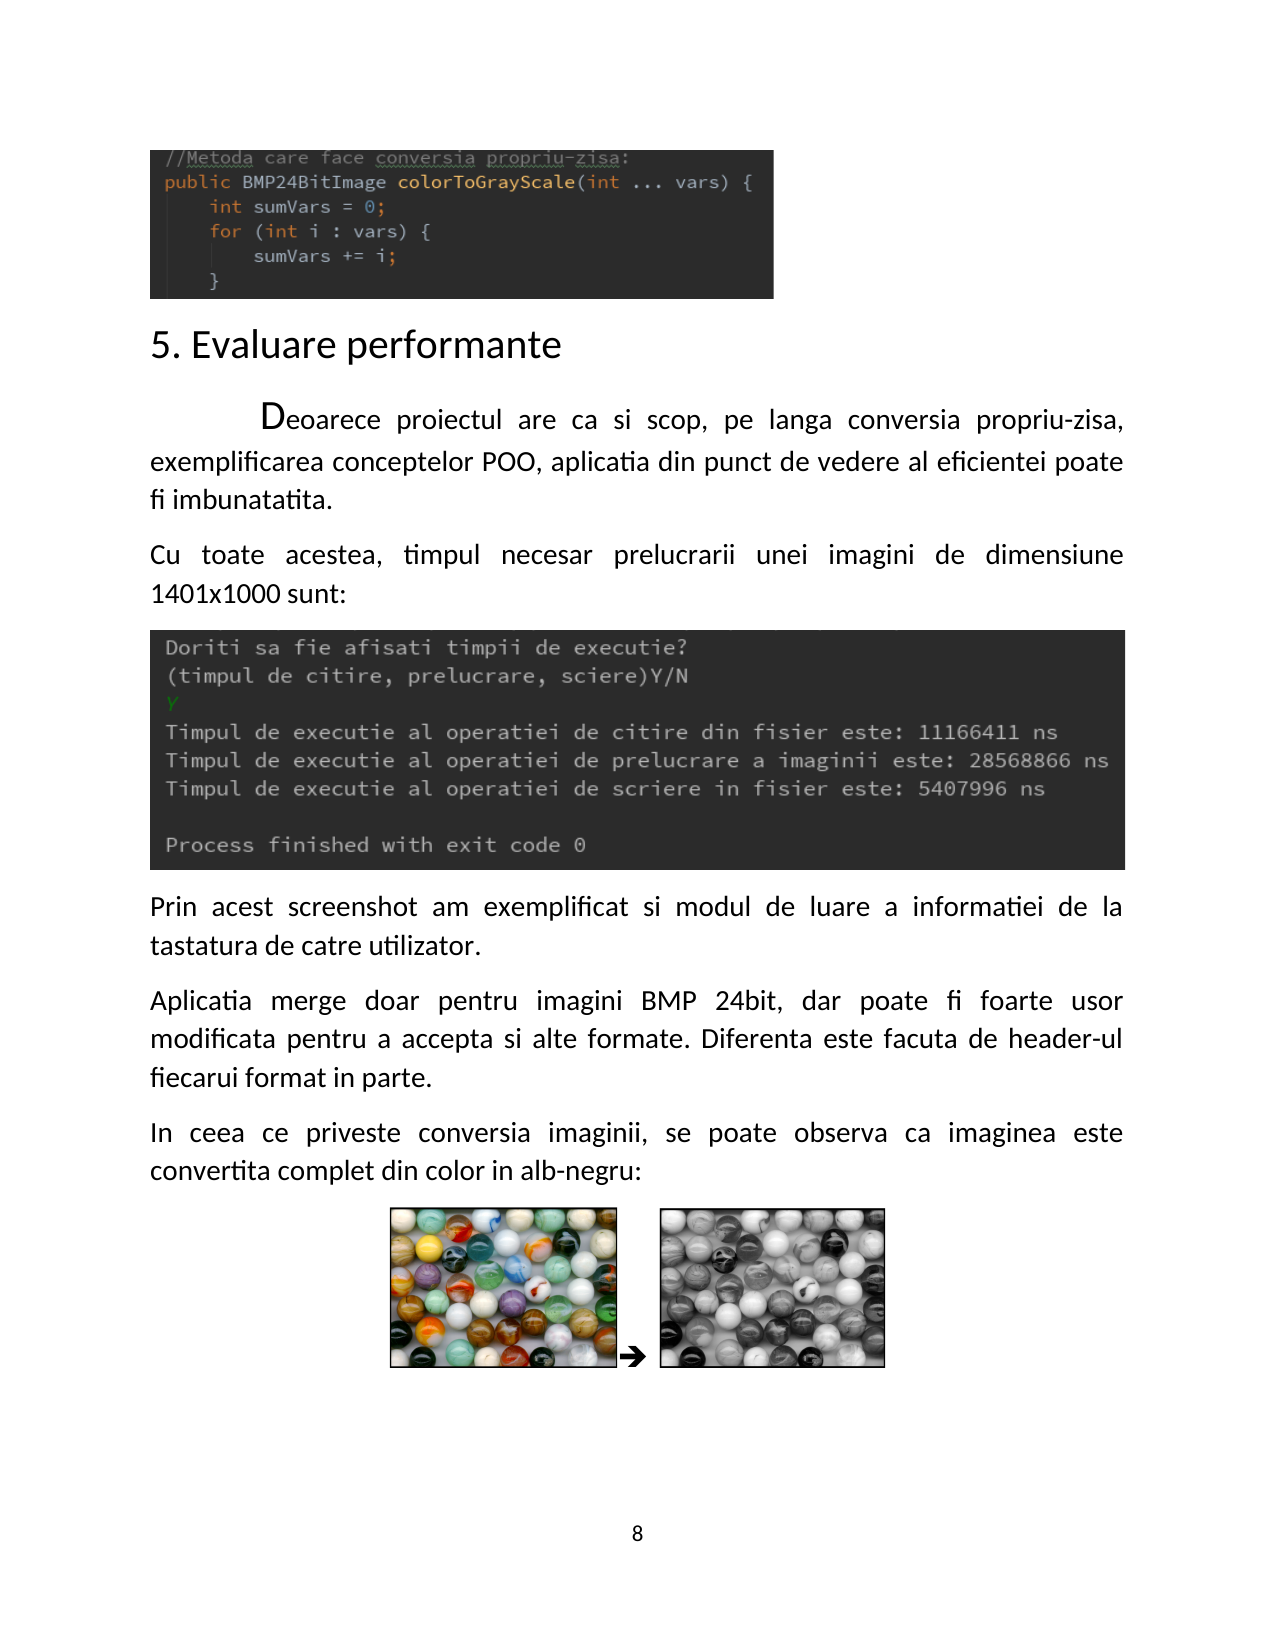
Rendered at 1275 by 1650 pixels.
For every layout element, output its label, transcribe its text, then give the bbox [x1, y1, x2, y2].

text 5. Evaluare performante [150, 318, 1125, 368]
text Deoarece proiectul are ca si scop, pe langa conversia propriu-zisa, exemplificarea conceptelor POO, aplicatia din punct de vedere al eficientei poate fi imbunatatita. [150, 389, 1125, 517]
picture [659, 1208, 886, 1368]
text Prin acest screenshot am exemplificat si modul de luare a informatiei de la tastatura de catre utilizator. [150, 888, 1125, 962]
text Aplicatia merge doar pentru imagini BMP 24bit, dar poate fi foarte usor modificata pentru a accepta si alte formate. Diferenta este facuta de header-ul fiecarui format in parte. [150, 982, 1125, 1094]
text Cu toate acestea, timpul necesar prelucrarii unei imagini de dimensiune 1401x1000 sunt: [150, 536, 1125, 610]
text In ceea ce priveste conversia imaginii, se poate observa ca imaginea este convertita complet din color in alb-negru: [150, 1114, 1125, 1188]
picture [389, 1207, 618, 1368]
picture [150, 630, 1125, 870]
picture [150, 150, 774, 299]
